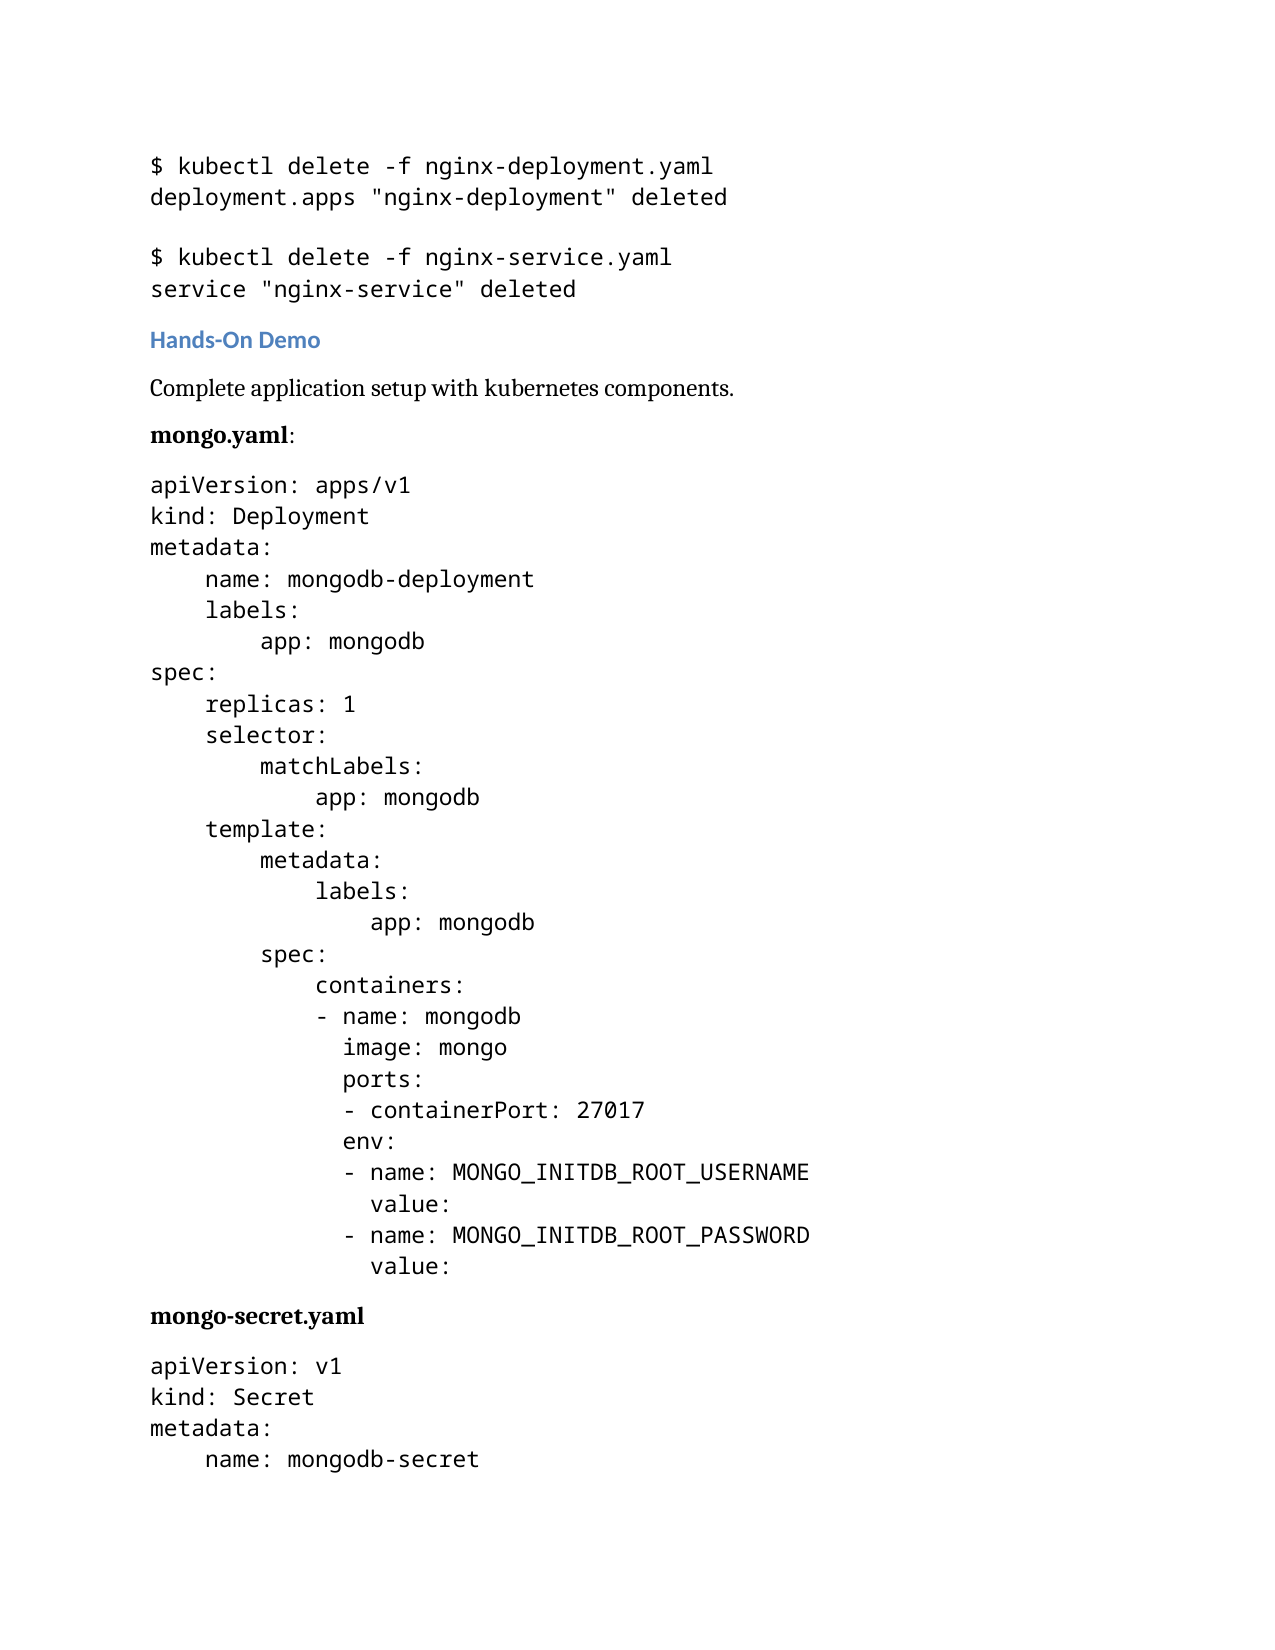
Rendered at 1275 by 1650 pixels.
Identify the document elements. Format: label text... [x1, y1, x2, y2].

text Complete application setup with kubernetes components. [150, 374, 1125, 403]
text mongo-secret.yaml [150, 1302, 1125, 1331]
text $ kubectl delete -f nginx-deployment.yaml deployment.apps "nginx-deployment" deleted $ kubectl delete -f nginx-service.yaml service "nginx-service" deleted [150, 150, 1125, 304]
text apiVersion: apps/v1 kind: Deployment metadata: name: mongodb-deployment labels: app: mongodb spec: replicas: 1 selector: matchLabels: app: mongodb template: metadata: labels: app: mongodb spec: containers: - name: mongodb image: mongo ports: - containerPort: 27017 env: - name: MONGO_INITDB_ROOT_USERNAME value: - name: MONGO_INITDB_ROOT_PASSWORD value: [150, 469, 1125, 1281]
text mongo.yaml: [150, 421, 1125, 450]
subtitle Hands-On Demo [150, 324, 1125, 355]
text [150, 1350, 1125, 1475]
